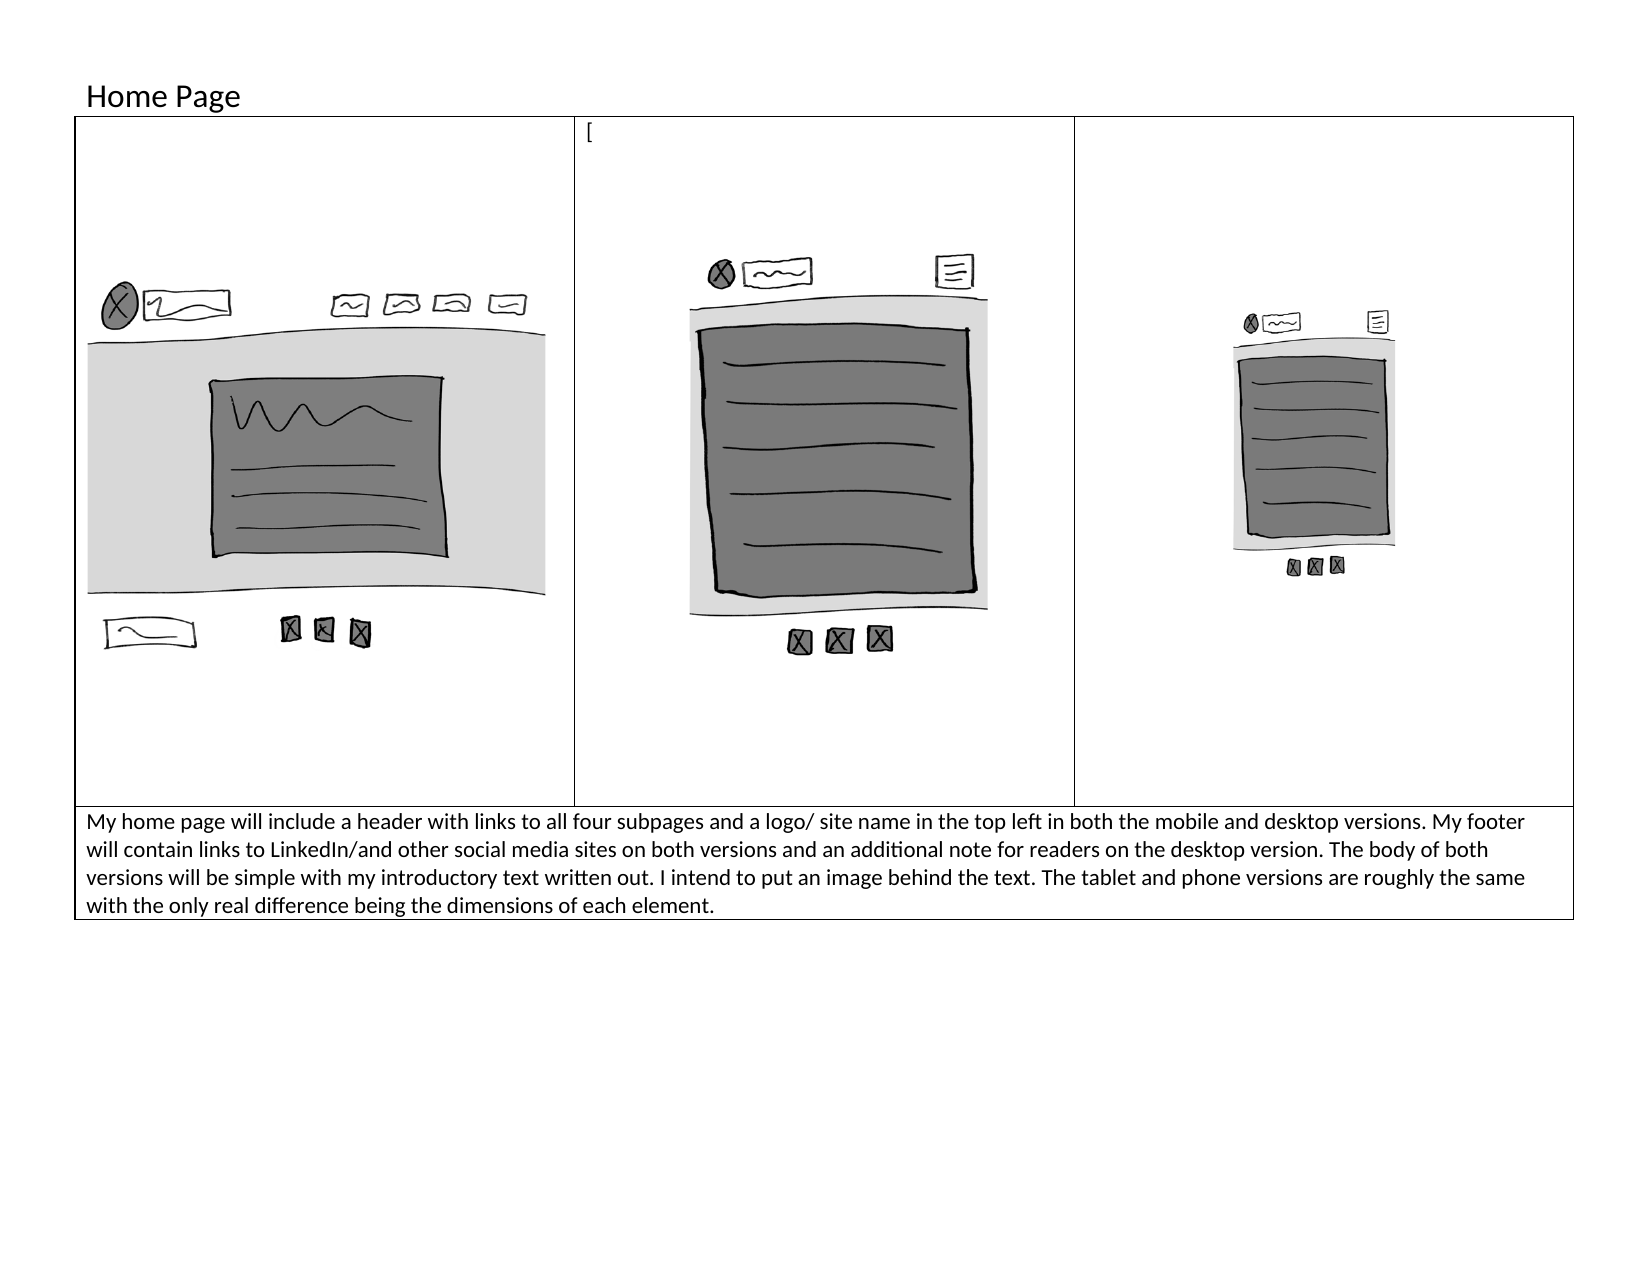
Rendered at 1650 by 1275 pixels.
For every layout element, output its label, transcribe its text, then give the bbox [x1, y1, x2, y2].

table_cell [ [575, 117, 1074, 806]
table_header Home Page [75, 75, 1574, 116]
picture [689, 245, 988, 673]
table_cell [76, 117, 574, 806]
table_cell [1075, 117, 1573, 806]
picture [87, 268, 546, 673]
table_cell My home page will include a header with links to all four subpages and a logo/ site name in the top left in both the mobile and desktop versions. My footer will contain links to LinkedIn/and other social media sites on both versions and an additional note for readers on the desktop version. The body of both versions will be simple with my introductory text written out. I intend to put an image behind the text. The tablet and phone versions are roughly the same with the only real difference being the dimensions of each element. [76, 807, 1573, 919]
picture [1233, 304, 1396, 588]
